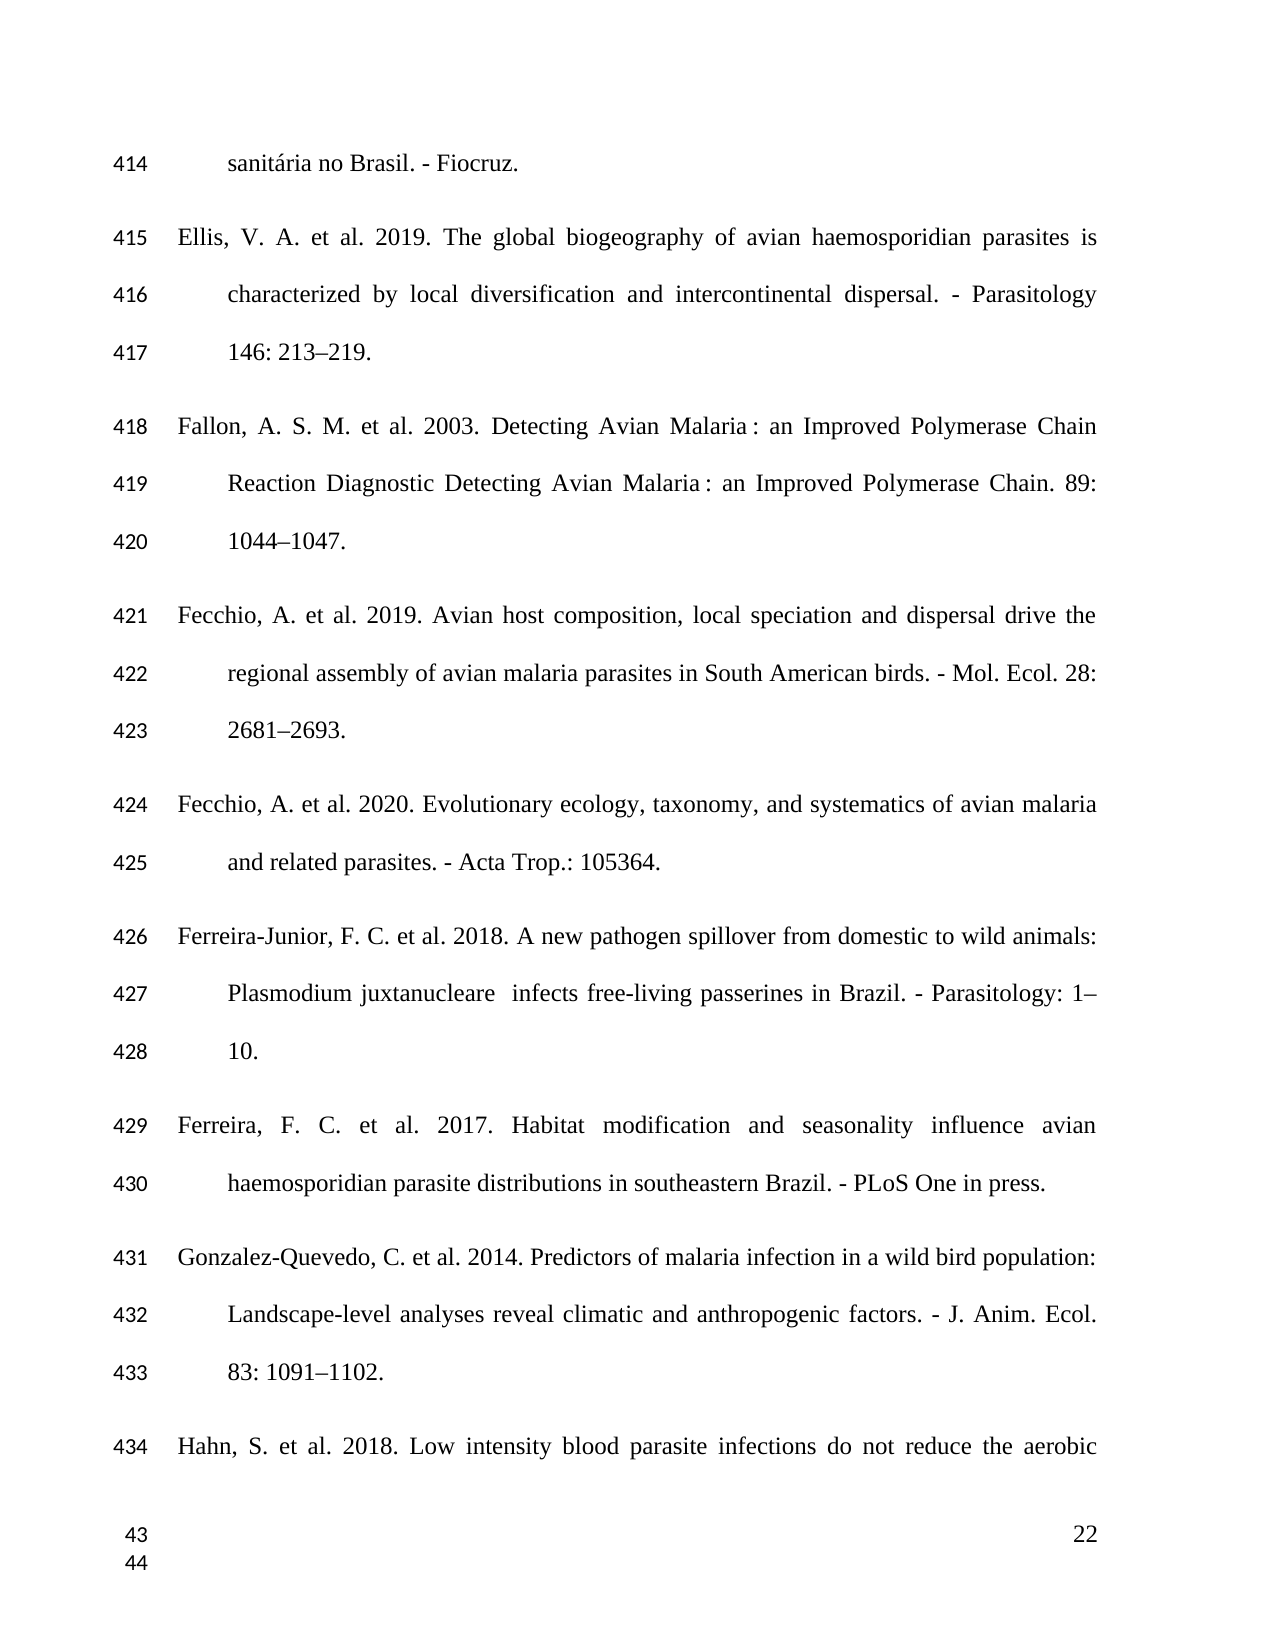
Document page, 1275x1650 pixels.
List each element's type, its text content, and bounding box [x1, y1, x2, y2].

text Gonzalez-Quevedo, C. et al. 2014. Predictors of malaria infection in a wild bird population: Landscape-level analyses reveal climatic and anthropogenic factors. - J. Anim. Ecol. 83: 1091–1102. [177, 1242, 1098, 1386]
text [177, 148, 1098, 176]
text Fecchio, A. et al. 2020. Evolutionary ecology, taxonomy, and systematics of avian malaria and related parasites. - Acta Trop.: 105364. [177, 789, 1098, 876]
text Fecchio, A. et al. 2019. Avian host composition, local speciation and dispersal drive the regional assembly of avian malaria parasites in South American birds. - Mol. Ecol. 28: 2681–2693. [177, 600, 1098, 744]
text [177, 1431, 1098, 1460]
text Fallon, A. S. M. et al. 2003. Detecting Avian Malaria : an Improved Polymerase Chain Reaction Diagnostic Detecting Avian Malaria : an Improved Polymerase Chain. 89: 1044–1047. [177, 411, 1098, 555]
text Ferreira-Junior, F. C. et al. 2018. A new pathogen spillover from domestic to wild animals: Plasmodium juxtanucleare infects free-living passerines in Brazil. - Parasitology: 1–10. [177, 921, 1098, 1065]
text Ferreira, F. C. et al. 2017. Habitat modification and seasonality influence avian haemosporidian parasite distributions in southeastern Brazil. - PLoS One in press. [177, 1110, 1098, 1196]
text Ellis, V. A. et al. 2019. The global biogeography of avian haemosporidian parasites is characterized by local diversification and intercontinental dispersal. - Parasitology 146: 213–219. [177, 222, 1098, 366]
